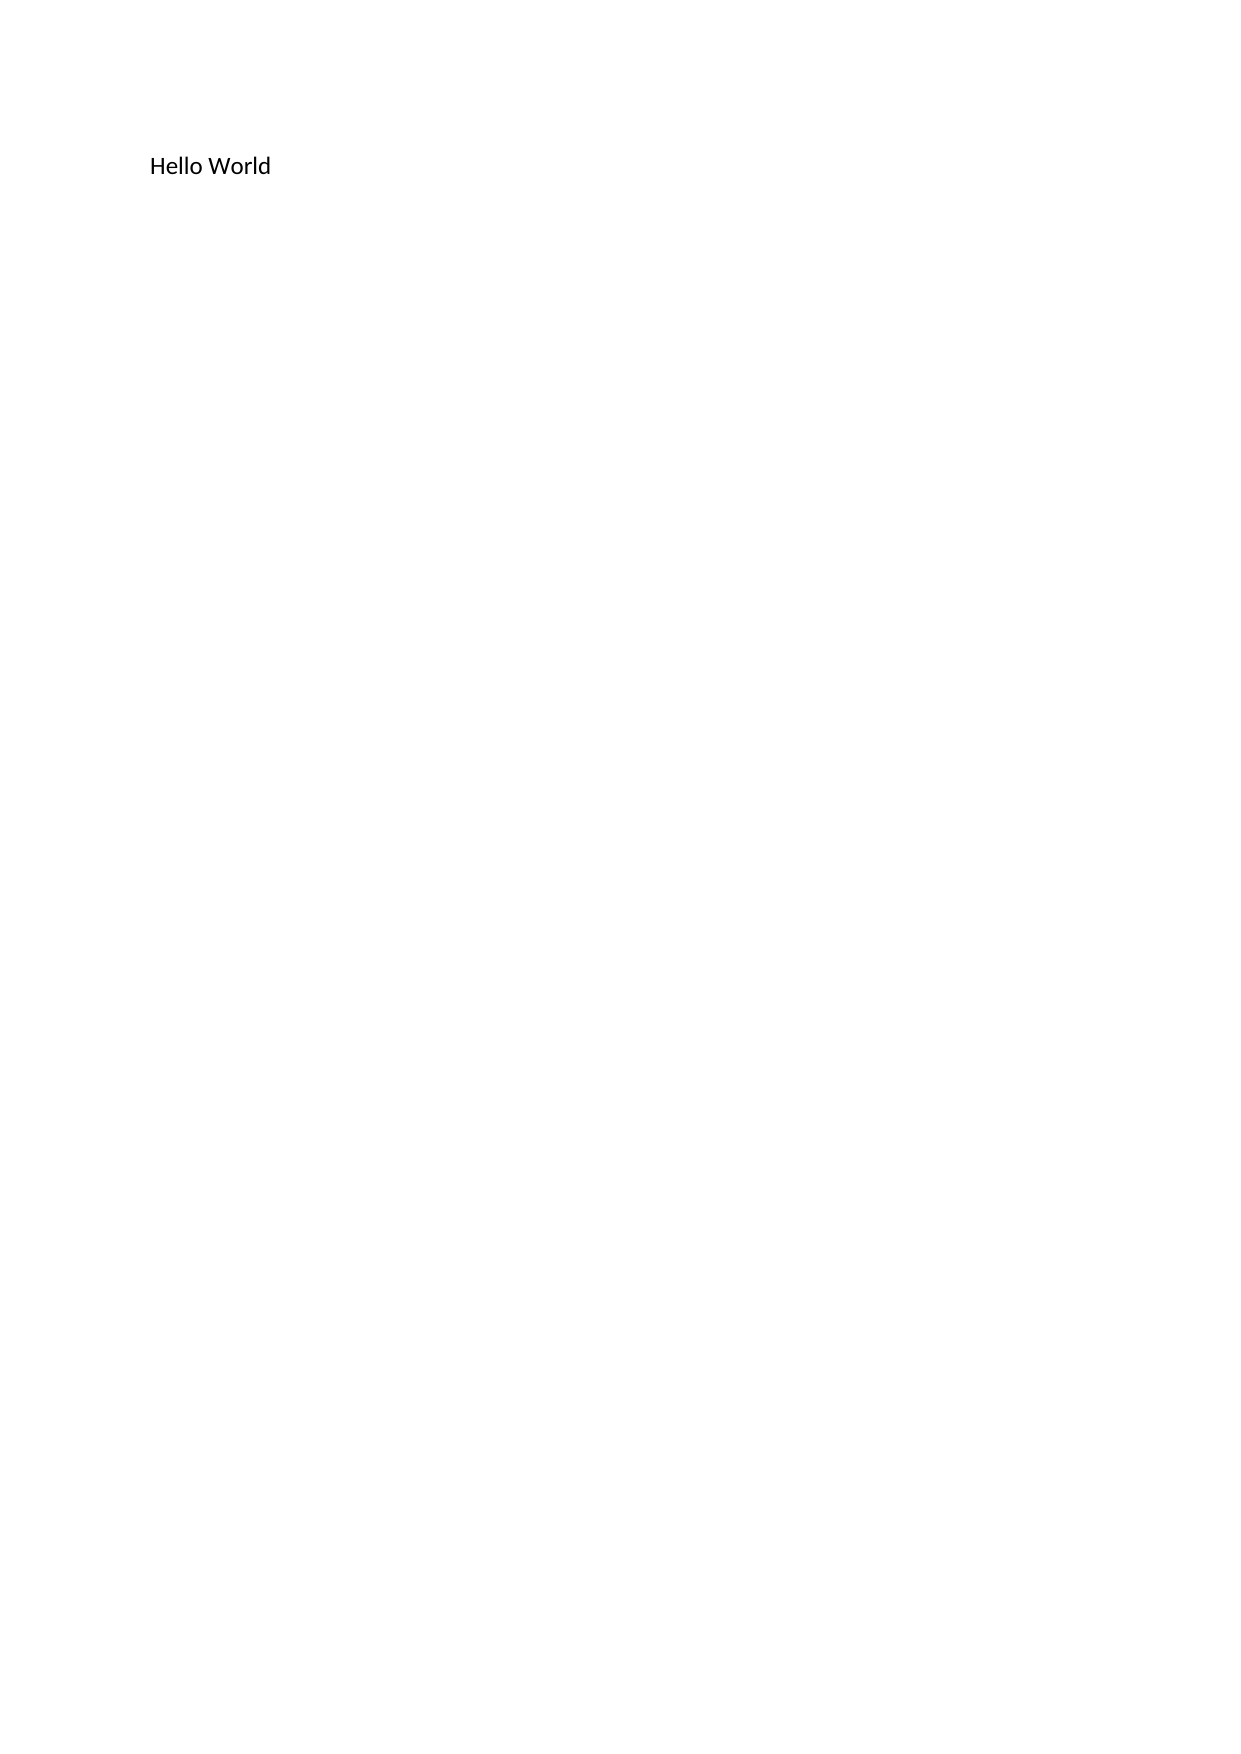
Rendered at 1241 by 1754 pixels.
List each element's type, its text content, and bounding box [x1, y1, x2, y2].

text Hello World [150, 150, 1090, 181]
